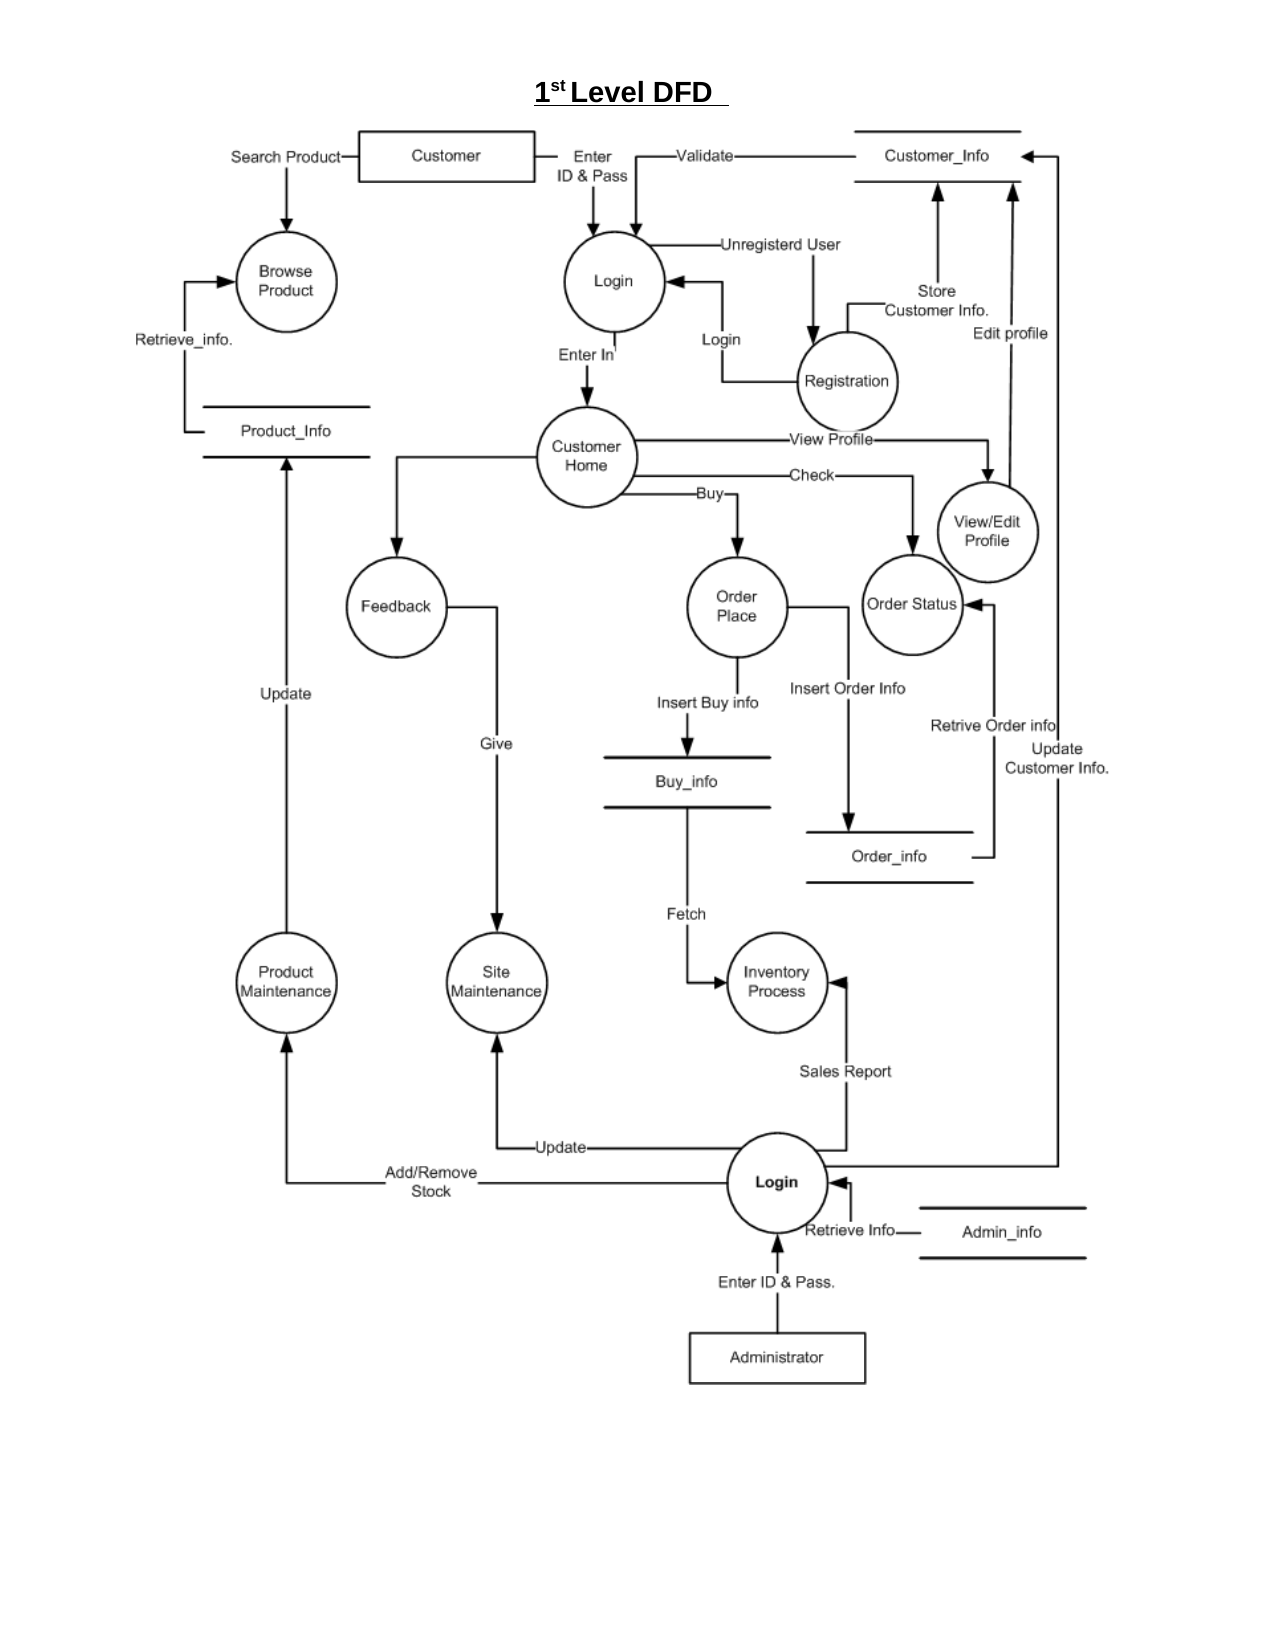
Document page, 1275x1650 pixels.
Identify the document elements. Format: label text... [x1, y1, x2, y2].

text 1st Level DFD [122, 75, 1125, 109]
picture [136, 130, 1111, 1385]
